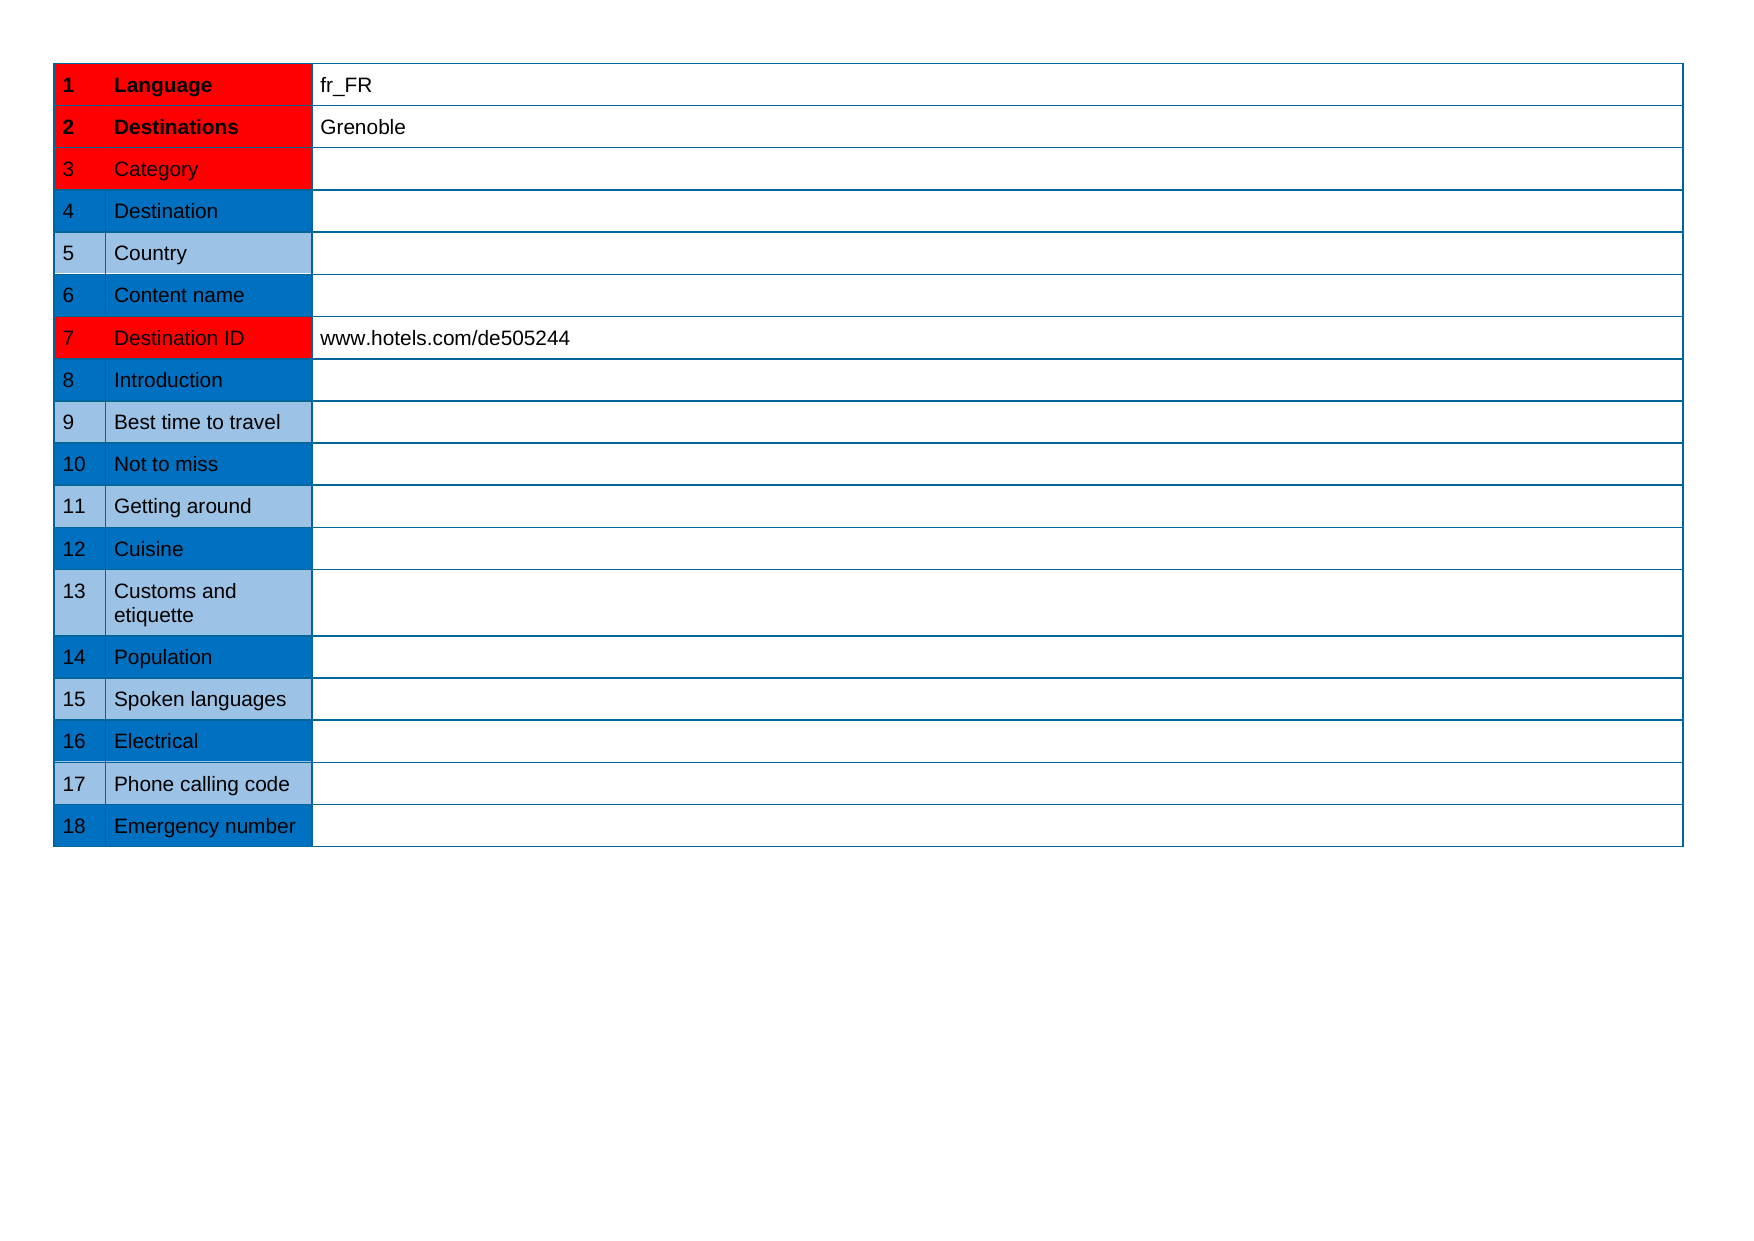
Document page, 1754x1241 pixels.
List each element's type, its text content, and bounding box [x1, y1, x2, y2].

table_cell [313, 191, 1682, 231]
table_cell [313, 444, 1682, 484]
table_cell [313, 233, 1682, 273]
table_cell 5 [55, 233, 105, 273]
table_cell Destinations [106, 106, 311, 147]
table_cell Phone calling code [106, 763, 311, 804]
table_cell [313, 275, 1682, 316]
table_cell [313, 763, 1682, 804]
table_cell [313, 402, 1682, 442]
table_cell 10 [55, 444, 105, 484]
table_cell Category [106, 148, 311, 189]
table_cell 12 [55, 528, 105, 569]
table_cell 13 [55, 570, 105, 635]
table_cell 11 [55, 486, 105, 527]
table_cell [313, 721, 1682, 761]
table_cell Introduction [106, 360, 311, 400]
table_cell [313, 679, 1682, 719]
table_header fr_FR [313, 64, 1682, 105]
table_cell [313, 570, 1682, 635]
table_cell 6 [55, 275, 105, 316]
table_cell Electrical [106, 721, 311, 761]
table_cell 16 [55, 721, 105, 761]
table_cell Destination [106, 191, 311, 231]
table_header 1 [55, 64, 105, 105]
table_cell Cuisine [106, 528, 311, 569]
table_cell Destination ID [106, 317, 311, 358]
table_cell Customs and etiquette [106, 570, 311, 635]
table_cell 9 [55, 402, 105, 442]
table_cell 17 [55, 763, 105, 804]
table_cell 15 [55, 679, 105, 719]
table_cell 14 [55, 637, 105, 677]
table_cell Emergency number [106, 805, 311, 846]
table_cell Getting around [106, 486, 311, 527]
table_cell [313, 360, 1682, 400]
table_cell 2 [55, 106, 105, 147]
table_cell Not to miss [106, 444, 311, 484]
table_cell [313, 637, 1682, 677]
table_cell 18 [55, 805, 105, 846]
table_cell www.hotels.com/de505244 [313, 317, 1682, 358]
table_cell [313, 486, 1682, 527]
table_cell Population [106, 637, 311, 677]
table_cell 3 [55, 148, 105, 189]
table_cell [313, 805, 1682, 846]
table_cell Grenoble [313, 106, 1682, 147]
table_cell Spoken languages [106, 679, 311, 719]
table_cell 7 [55, 317, 105, 358]
table_cell Best time to travel [106, 402, 311, 442]
table_cell Country [106, 233, 311, 273]
table_header Language [106, 64, 311, 105]
table_cell [313, 148, 1682, 189]
table_cell [313, 528, 1682, 569]
table_cell 4 [55, 191, 105, 231]
table_cell Content name [106, 275, 311, 316]
table_cell 8 [55, 360, 105, 400]
